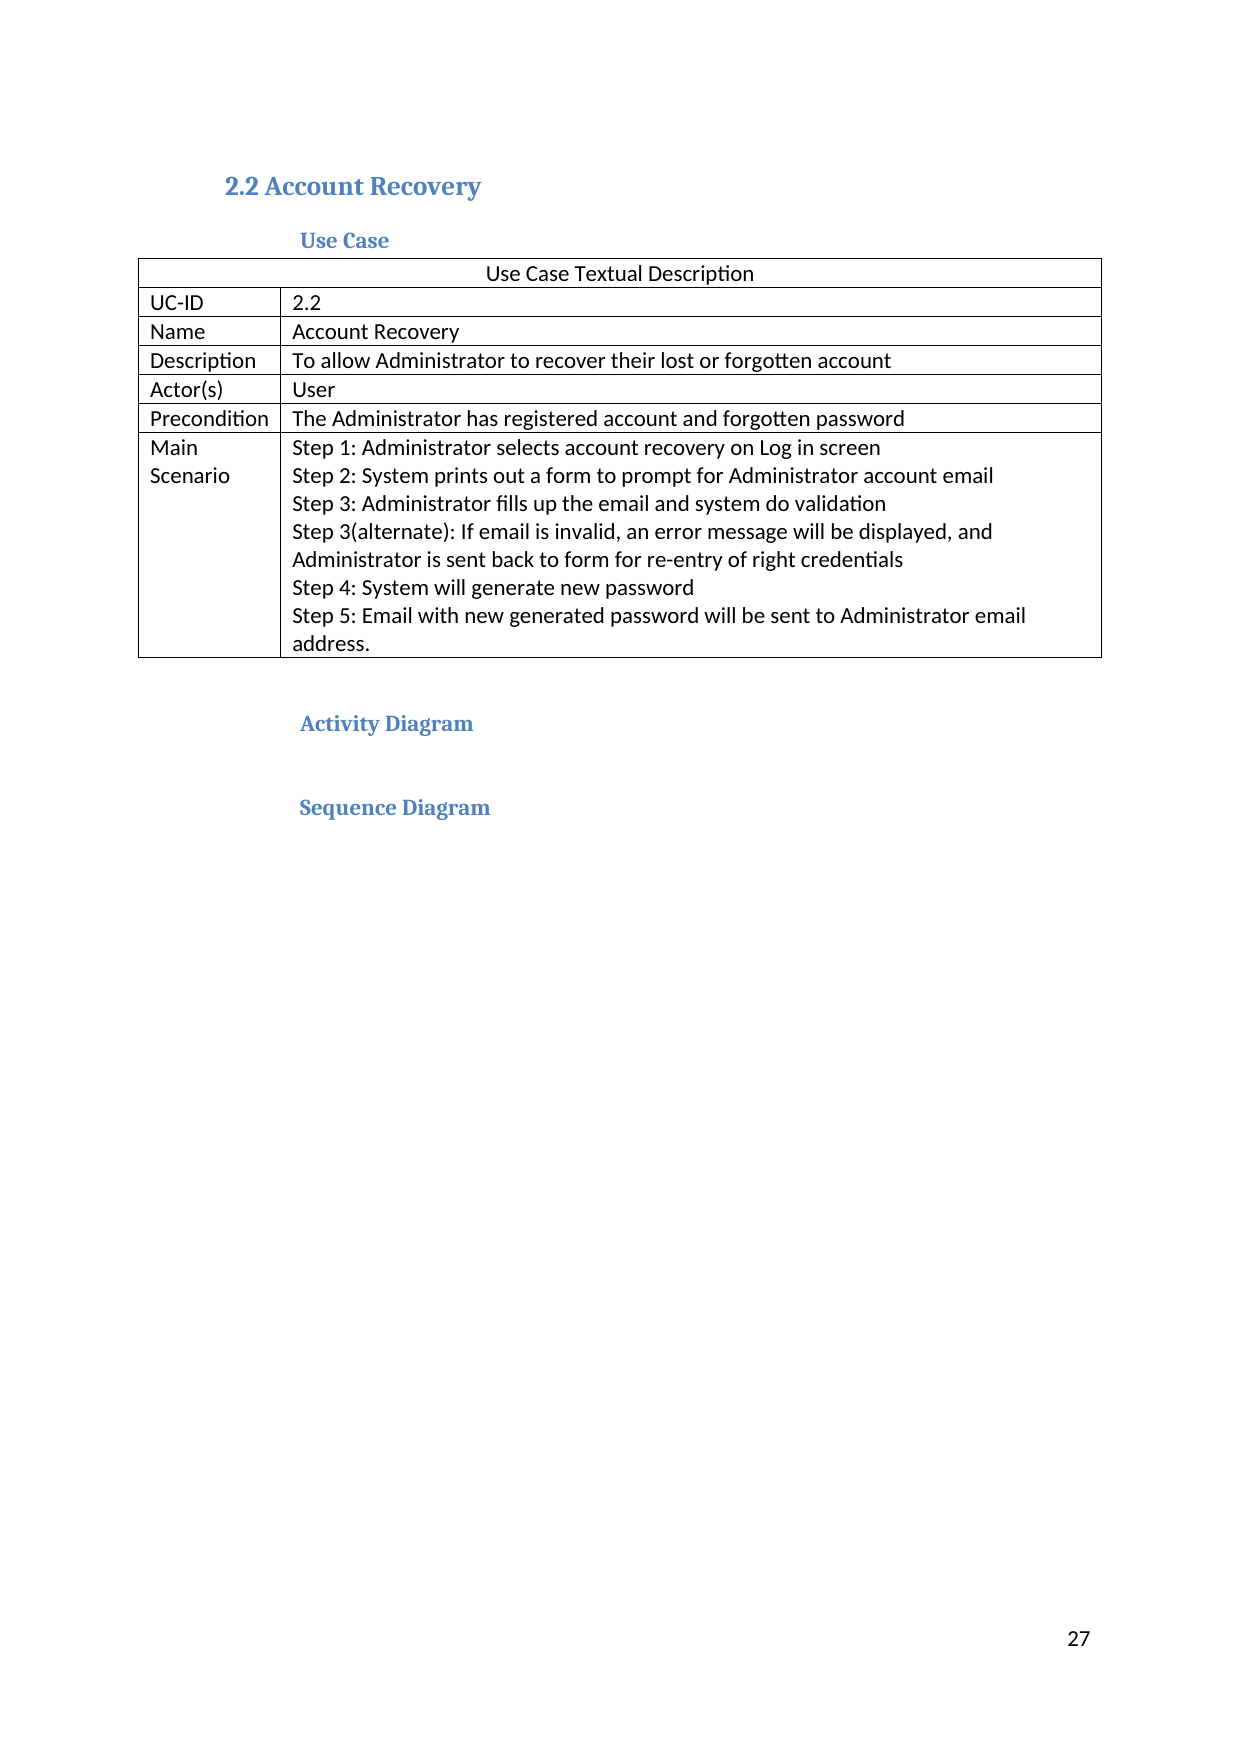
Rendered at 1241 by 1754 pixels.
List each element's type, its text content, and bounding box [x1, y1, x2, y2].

table_header Use Case Textual Description [139, 259, 1101, 287]
table_cell UC-ID [139, 288, 280, 316]
table_cell Precondition [139, 404, 280, 432]
subtitle Use Case [225, 227, 1090, 254]
table_cell 2.2 [281, 288, 1101, 316]
subtitle 2.2 Account Recovery [225, 171, 1090, 202]
table_cell Actor(s) [139, 375, 280, 403]
table_cell Description [139, 346, 280, 374]
subtitle Sequence Diagram [150, 794, 1090, 821]
table_cell Step 1: Administrator selects account recovery on Log in screen Step 2: System prints out a form to prompt for Administrator account email Step 3: Administrator fills up the email and system do validation Step 3(alternate): If email is invalid, an error message will be displayed, and Administrator is sent back to form for re-entry of right credentials Step 4: System will generate new password Step 5: Email with new generated password will be sent to Administrator email address. [281, 433, 1101, 657]
table_cell Main Scenario [139, 433, 280, 657]
table_cell The Administrator has registered account and forgotten password [281, 404, 1101, 432]
table_cell To allow Administrator to recover their lost or forgotten account [281, 346, 1101, 374]
table_cell User [281, 375, 1101, 403]
table_cell Account Recovery [281, 317, 1101, 345]
table_cell Name [139, 317, 280, 345]
subtitle Activity Diagram [150, 711, 1090, 738]
